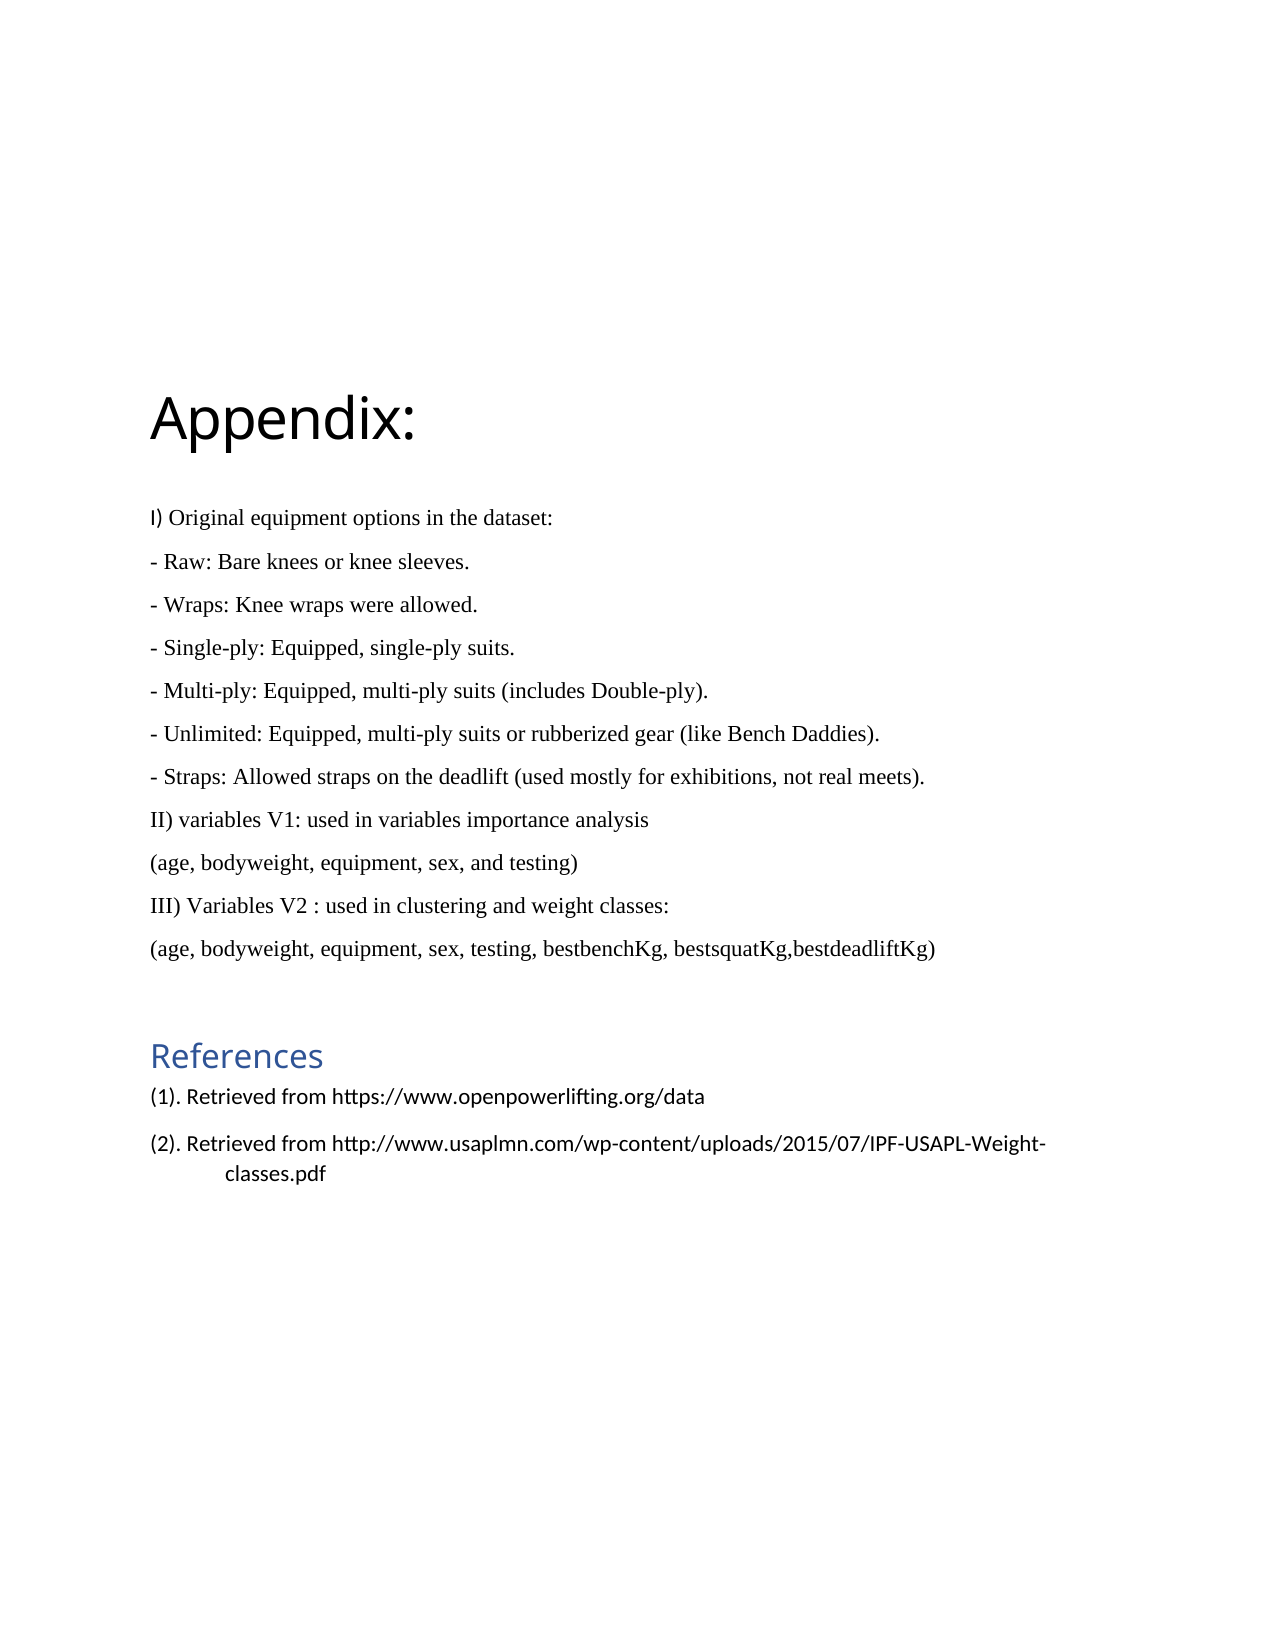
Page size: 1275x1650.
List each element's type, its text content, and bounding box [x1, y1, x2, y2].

text - Straps: Allowed straps on the deadlift (used mostly for exhibitions, not real meets). [150, 763, 1125, 789]
title Appendix: [150, 377, 1125, 456]
text (age, bodyweight, equipment, sex, and testing) [150, 849, 1125, 875]
text - Multi-ply: Equipped, multi-ply suits (includes Double-ply). [150, 677, 1125, 703]
text III) Variables V2 : used in clustering and weight classes: [150, 892, 1125, 918]
text - Single-ply: Equipped, single-ply suits. [150, 634, 1125, 660]
text - Wraps: Knee wraps were allowed. [150, 591, 1125, 617]
text - Unlimited: Equipped, multi-ply suits or rubberized gear (like Bench Daddies). [150, 720, 1125, 746]
text I) Original equipment options in the dataset: [150, 503, 1125, 531]
text (age, bodyweight, equipment, sex, testing, bestbenchKg, bestsquatKg,bestdeadliftKg) [150, 935, 1125, 961]
text II) variables V1: used in variables importance analysis [150, 806, 1125, 832]
text - Raw: Bare knees or knee sleeves. [150, 548, 1125, 574]
